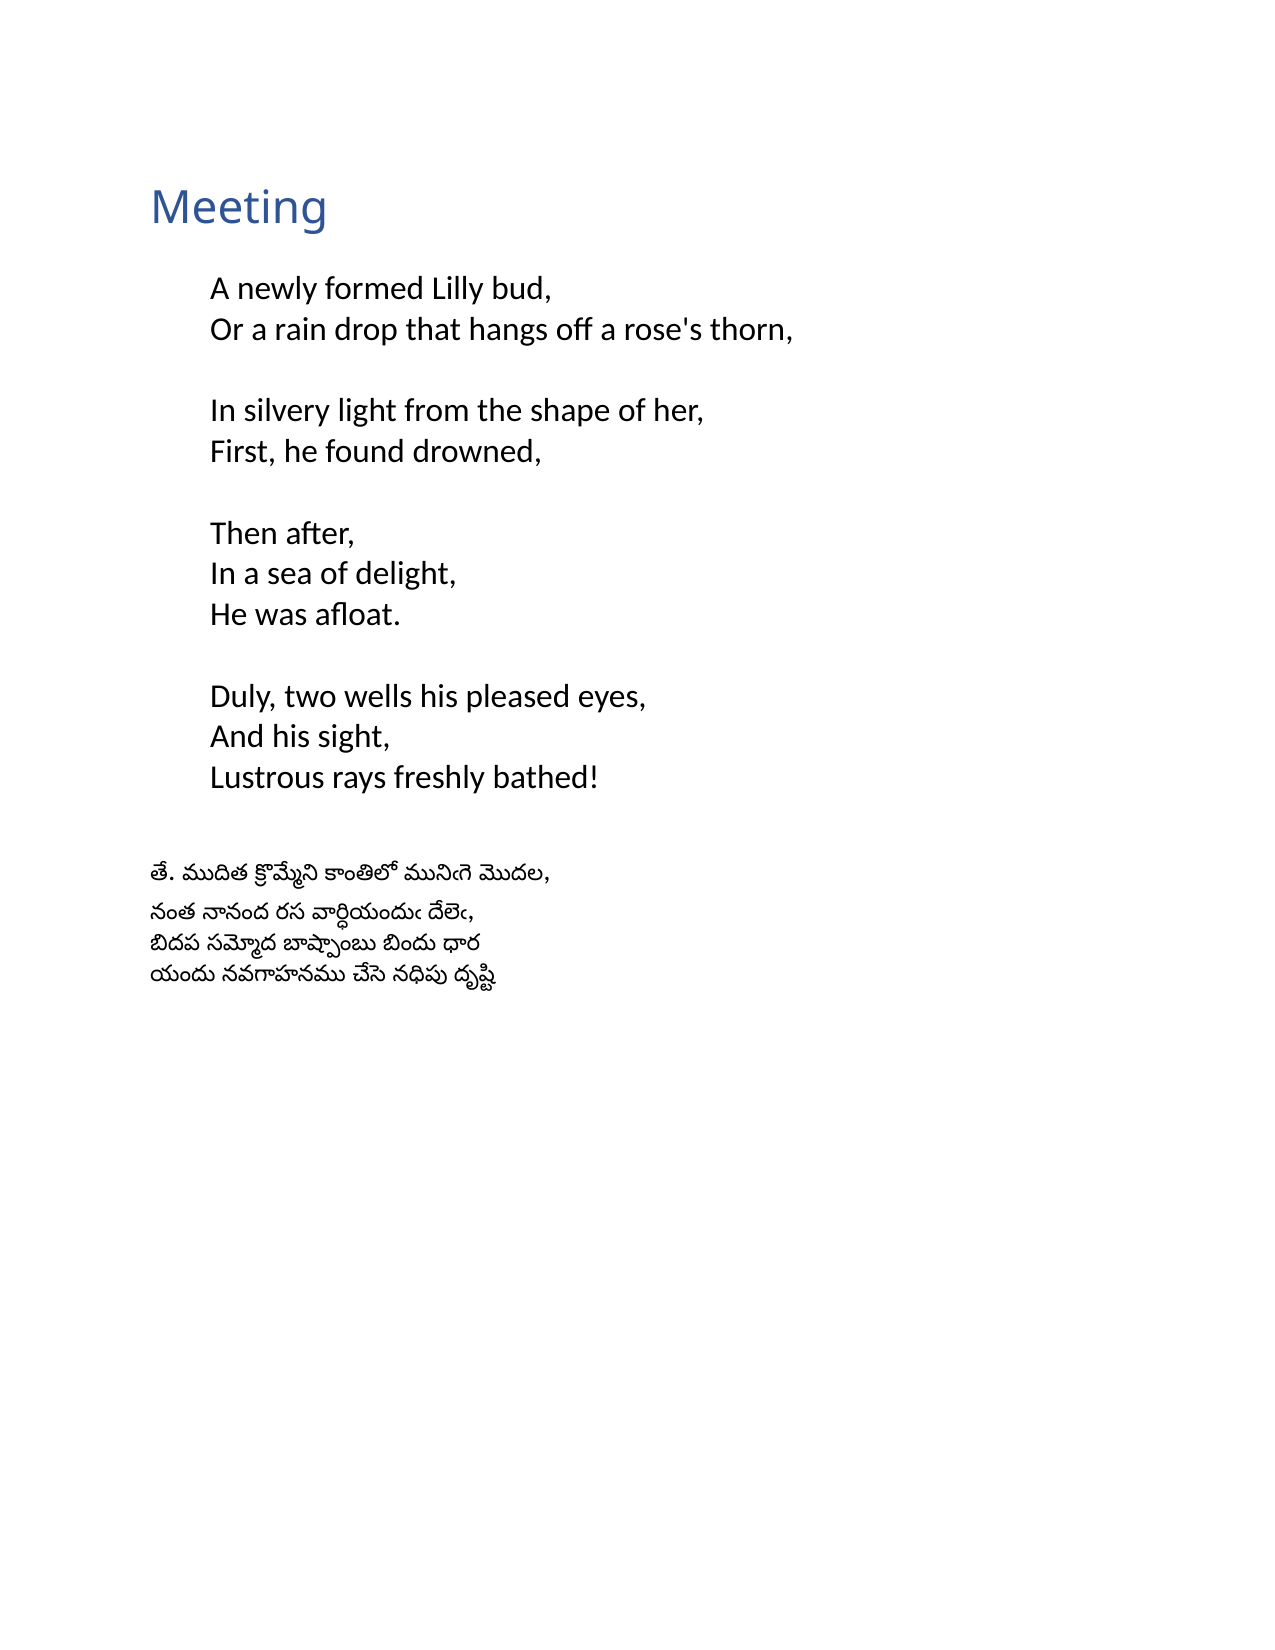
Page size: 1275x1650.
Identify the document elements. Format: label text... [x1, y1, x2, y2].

subtitle Meeting [150, 175, 1125, 237]
text నంత నానంద రస వార్ధియందుఁ దేలెఁ, [150, 891, 1125, 931]
text Duly, two wells his pleased eyes, [210, 674, 1125, 715]
text In silvery light from the shape of her, [210, 389, 1125, 430]
text Then after, [210, 512, 1125, 552]
text Lustrous rays freshly bathed! [210, 756, 1125, 797]
text First, he found drowned, [210, 430, 1125, 471]
text బిదప సమ్మోద బాష్పాంబు బిందు ధార [150, 931, 1125, 962]
text తే. ముదిత క్రొమ్మేని కాంతిలో మునిఁగె మొదల, [150, 852, 1125, 891]
text A newly formed Lilly bud, [210, 267, 1125, 308]
text Or a rain drop that hangs off a rose's thorn, [210, 308, 1125, 349]
text And his sight, [210, 715, 1125, 756]
text He was afloat. [210, 593, 1125, 634]
text In a sea of delight, [210, 552, 1125, 593]
text యందు నవగాహనము చేసె నధిపు దృష్టి [150, 962, 1125, 993]
